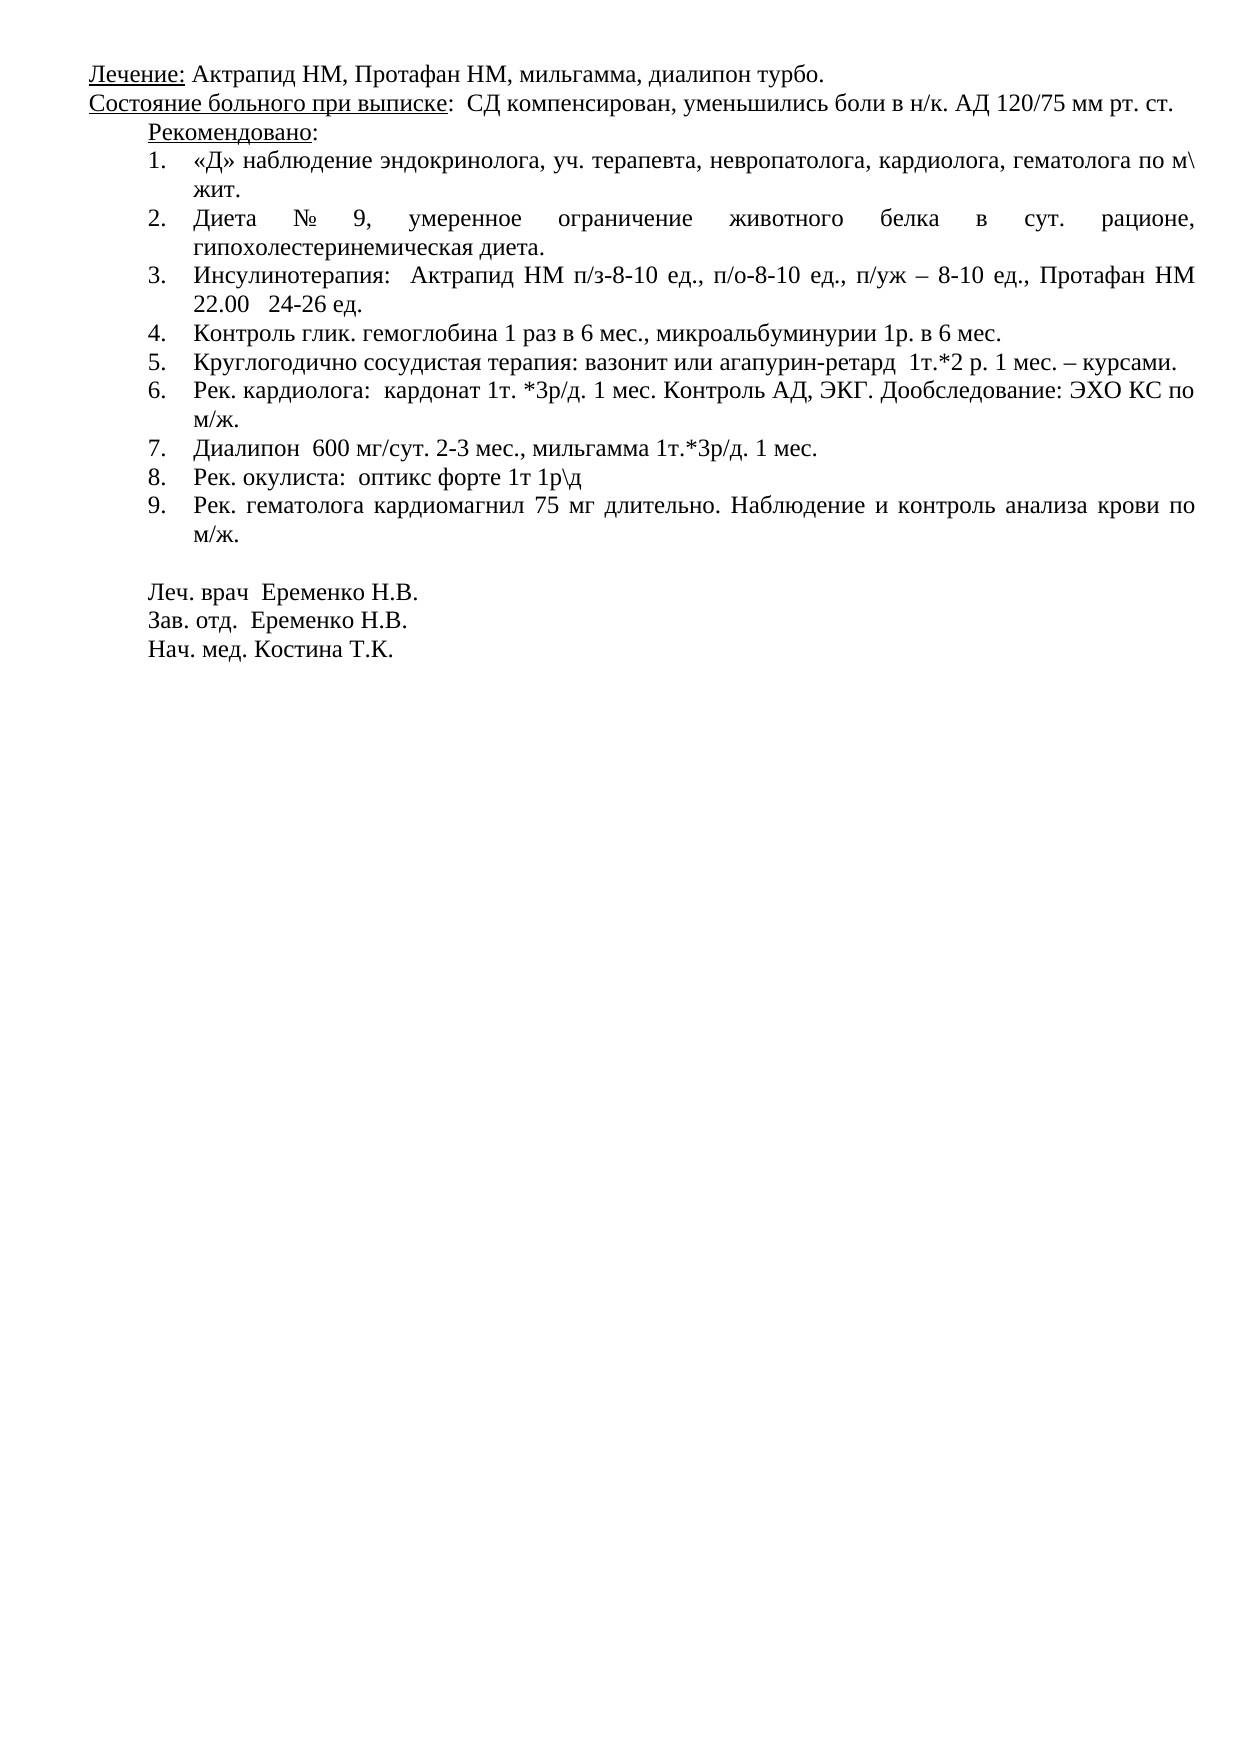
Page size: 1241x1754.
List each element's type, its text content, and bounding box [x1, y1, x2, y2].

list Рек. гематолога кардиомагнил 75 мг длительно. Наблюдение и контроль анализа крови по м/ж. [148, 490, 1196, 548]
list Рек. кардиолога: кардонат 1т. *3р/д. 1 мес. Контроль АД, ЭКГ. Дообследование: ЭХО КС по м/ж. [148, 375, 1196, 433]
list Инсулинотерапия: Актрапид НМ п/з-8-10 ед., п/о-8-10 ед., п/уж – 8-10 ед., Протафан НМ 22.00 24-26 ед. [148, 260, 1196, 318]
text Лечение: Актрапид НМ, Протафан НМ, мильгамма, диалипон турбо. [89, 59, 1196, 88]
list Рек. окулиста: оптикс форте 1т 1р\д [148, 462, 1196, 490]
text Зав. отд. Еременко Н.В. [148, 605, 1196, 634]
list «Д» наблюдение эндокринолога, уч. терапевта, невропатолога, кардиолога, гематолога по м\жит. [148, 145, 1196, 203]
text Состояние больного при выписке: СД компенсирован, уменьшились боли в н/к. АД 120/75 мм рт. ст. [89, 88, 1196, 117]
list Диета № 9, умеренное ограничение животного белка в сут. рационе, гипохолестеринемическая диета. [148, 203, 1196, 260]
text Нач. мед. Костина Т.К. [148, 634, 1196, 663]
text Рекомендовано: [148, 117, 1196, 145]
subtitle Леч. врач Еременко Н.В. [148, 577, 1196, 605]
list Диалипон 600 мг/сут. 2-3 мес., мильгамма 1т.*3р/д. 1 мес. [148, 433, 1196, 462]
list Контроль глик. гемоглобина 1 раз в 6 мес., микроальбуминурии 1р. в 6 мес. [148, 318, 1196, 347]
list Круглогодично сосудистая терапия: вазонит или агапурин-ретард 1т.*2 р. 1 мес. – курсами. [148, 347, 1196, 375]
